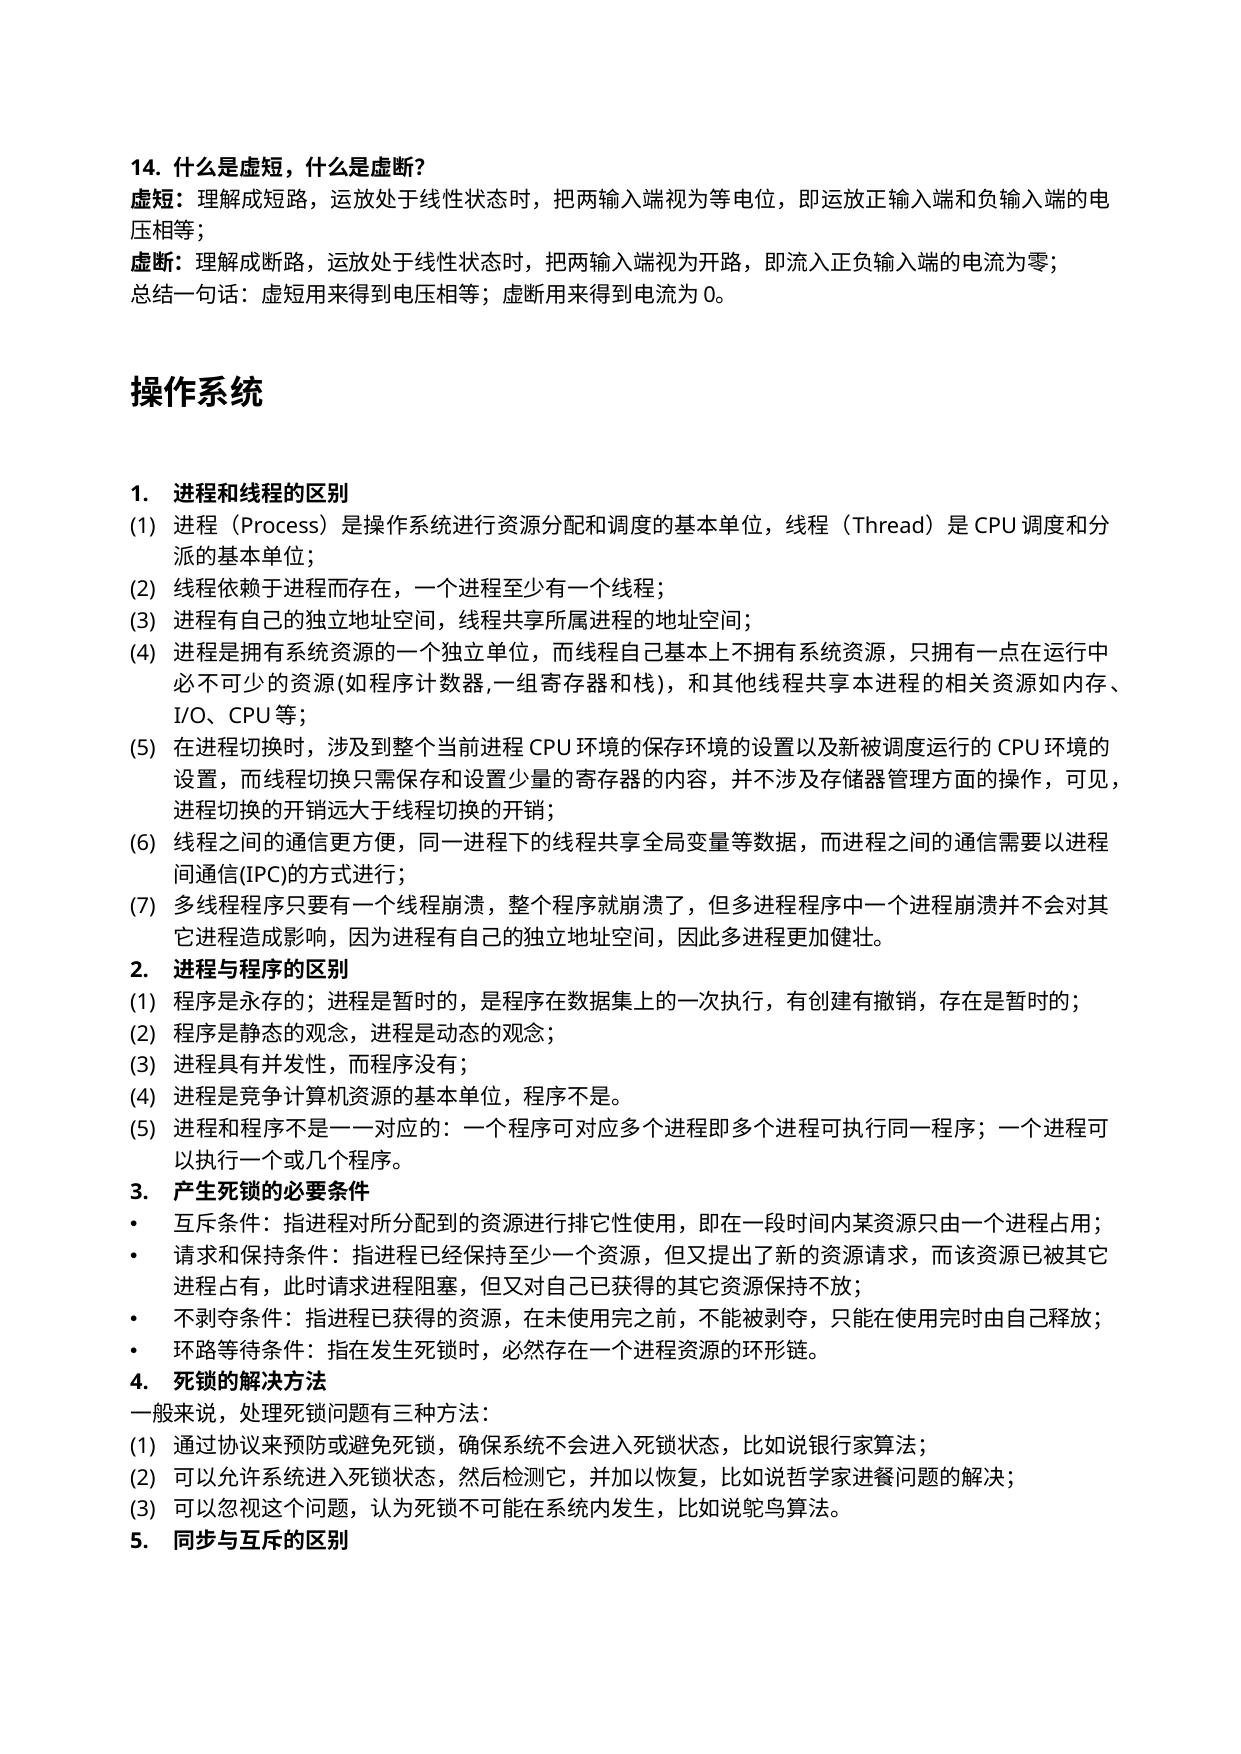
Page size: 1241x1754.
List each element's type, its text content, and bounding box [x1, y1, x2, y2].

list 进程（Process）是操作系统进行资源分配和调度的基本单位，线程（Thread）是CPU调度和分派的基本单位； [130, 508, 1110, 571]
list 进程有自己的独立地址空间，线程共享所属进程的地址空间； [130, 603, 1110, 634]
list 死锁的解决方法 [130, 1364, 1110, 1396]
text 总结一句话：虚短用来得到电压相等；虚断用来得到电流为0。 [130, 277, 1110, 308]
list 环路等待条件：指在发生死锁时，必然存在一个进程资源的环形链。 [130, 1333, 1110, 1364]
text 一般来说，处理死锁问题有三种方法： [130, 1396, 1110, 1428]
list 线程之间的通信更方便，同一进程下的线程共享全局变量等数据，而进程之间的通信需要以进程间通信(IPC)的方式进行； [130, 825, 1110, 888]
list 程序是静态的观念，进程是动态的观念； [130, 1016, 1110, 1047]
list 进程具有并发性，而程序没有； [130, 1047, 1110, 1079]
list 在进程切换时，涉及到整个当前进程CPU环境的保存环境的设置以及新被调度运行的CPU环境的设置，而线程切换只需保存和设置少量的寄存器的内容，并不涉及存储器管理方面的操作，可见，进程切换的开销远大于线程切换的开销； [130, 730, 1110, 825]
list 进程与程序的区别 [130, 952, 1110, 984]
list 进程和程序不是一一对应的：一个程序可对应多个进程即多个进程可执行同一程序；一个进程可以执行一个或几个程序。 [130, 1111, 1110, 1174]
list 线程依赖于进程而存在，一个进程至少有一个线程； [130, 571, 1110, 603]
list 产生死锁的必要条件 [130, 1174, 1110, 1206]
list 不剥夺条件：指进程已获得的资源，在未使用完之前，不能被剥夺，只能在使用完时由自己释放； [130, 1301, 1110, 1333]
list 进程和线程的区别 [130, 476, 1110, 508]
list 程序是永存的；进程是暂时的，是程序在数据集上的一次执行，有创建有撤销，存在是暂时的； [130, 984, 1110, 1016]
subtitle 操作系统 [130, 365, 1110, 414]
text 虚短：理解成短路，运放处于线性状态时，把两输入端视为等电位，即运放正输入端和负输入端的电压相等； [130, 182, 1110, 245]
list 进程是竞争计算机资源的基本单位，程序不是。 [130, 1079, 1110, 1111]
list 进程是拥有系统资源的一个独立单位，而线程自己基本上不拥有系统资源，只拥有一点在运行中必不可少的资源(如程序计数器,一组寄存器和栈)，和其他线程共享本进程的相关资源如内存、I/O、CPU等； [130, 634, 1110, 730]
list 同步与互斥的区别 [130, 1523, 1110, 1555]
list 通过协议来预防或避免死锁，确保系统不会进入死锁状态，比如说银行家算法； [130, 1428, 1110, 1459]
list 可以允许系统进入死锁状态，然后检测它，并加以恢复，比如说哲学家进餐问题的解决； [130, 1459, 1110, 1491]
list 什么是虚短，什么是虚断？ [130, 150, 1110, 182]
list 多线程程序只要有一个线程崩溃，整个程序就崩溃了，但多进程程序中一个进程崩溃并不会对其它进程造成影响，因为进程有自己的独立地址空间，因此多进程更加健壮。 [130, 888, 1110, 952]
list 互斥条件：指进程对所分配到的资源进行排它性使用，即在一段时间内某资源只由一个进程占用； [130, 1206, 1110, 1238]
list 请求和保持条件：指进程已经保持至少一个资源，但又提出了新的资源请求，而该资源已被其它进程占有，此时请求进程阻塞，但又对自己已获得的其它资源保持不放； [130, 1238, 1110, 1301]
text 虚断：理解成断路，运放处于线性状态时，把两输入端视为开路，即流入正负输入端的电流为零； [130, 245, 1110, 277]
list 可以忽视这个问题，认为死锁不可能在系统内发生，比如说鸵鸟算法。 [130, 1491, 1110, 1523]
